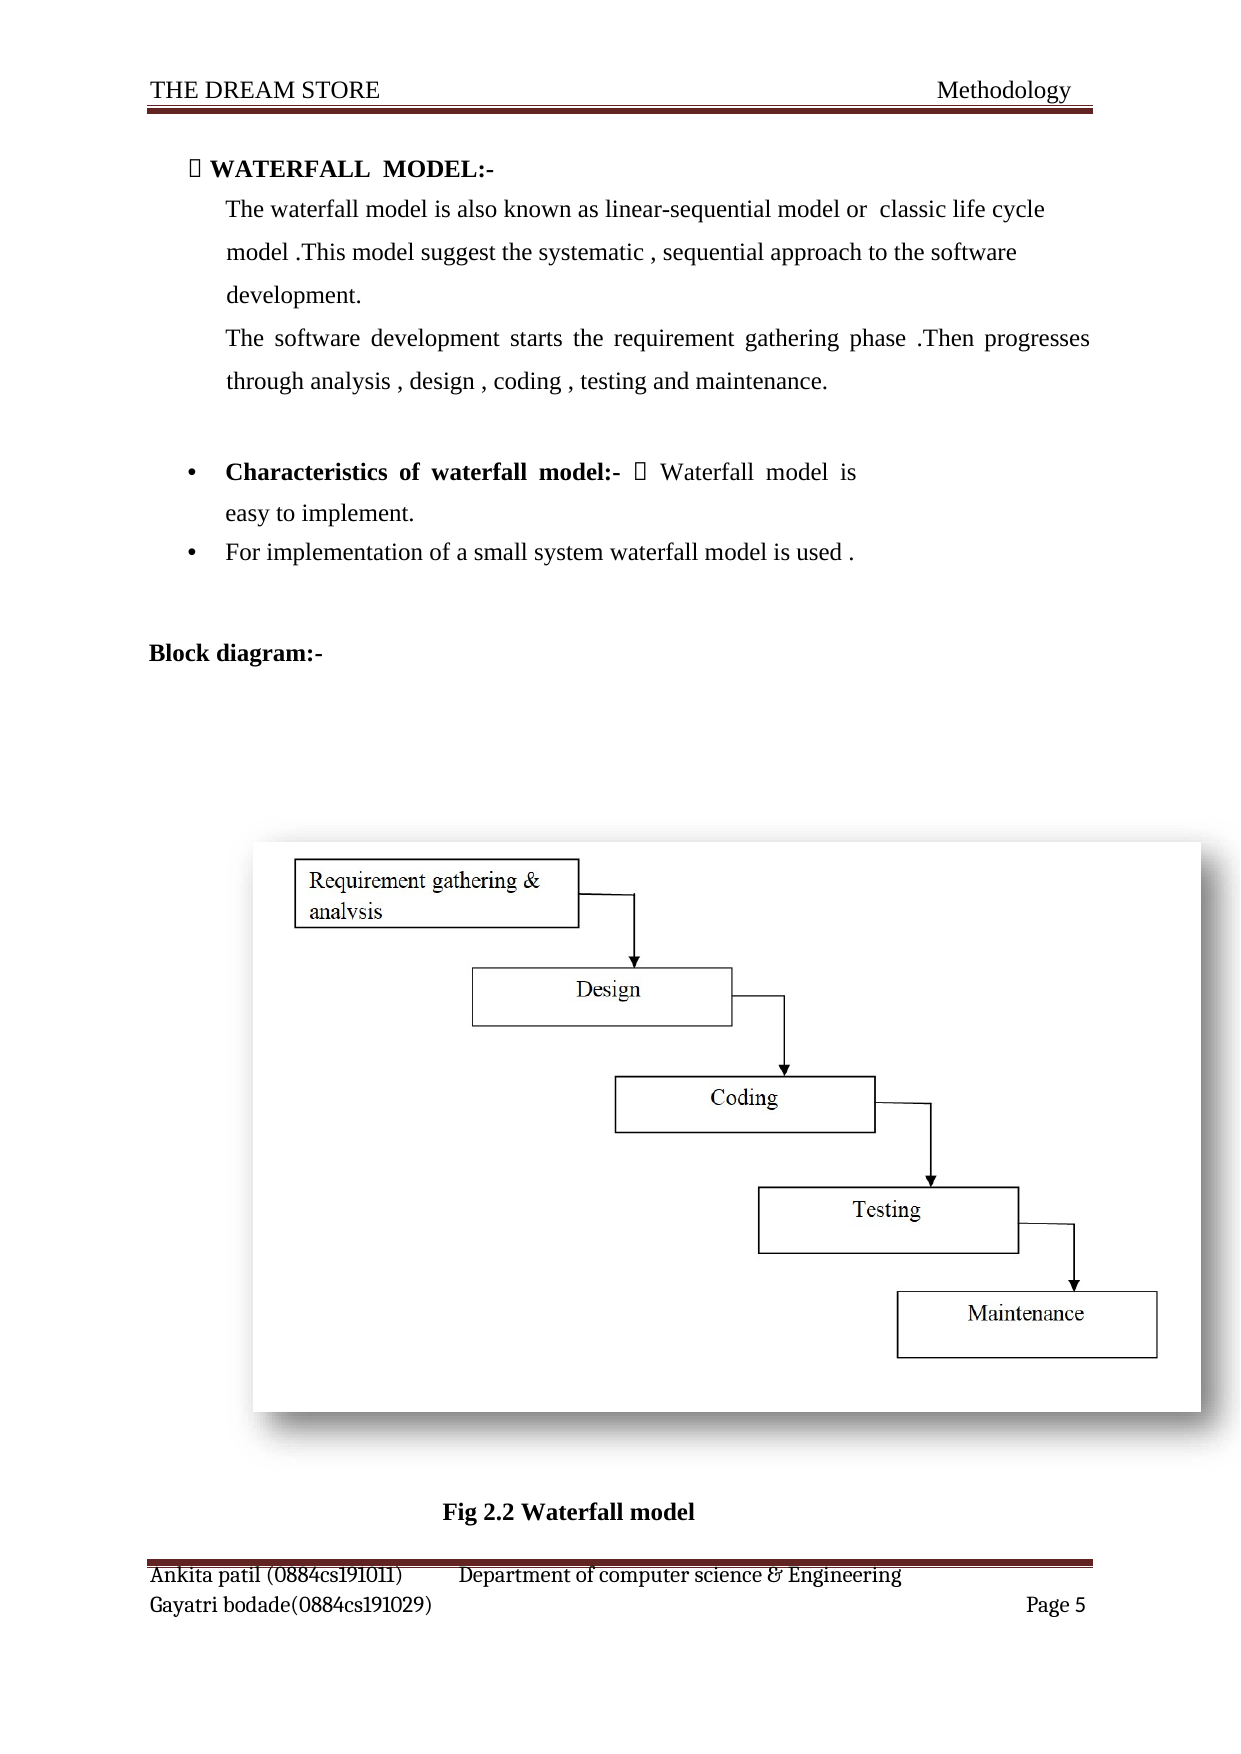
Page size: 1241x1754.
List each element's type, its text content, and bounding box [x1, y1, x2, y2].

list For implementation of a small system waterfall model is used . [187, 537, 857, 566]
picture [226, 815, 1241, 1471]
list Characteristics of waterfall model:-  Waterfall model is easy to implement. [187, 454, 857, 527]
subtitle  WATERFALL MODEL:- [187, 151, 1092, 185]
text The waterfall model is also known as linear-sequential model or classic life cycle model .This model suggest the systematic , sequential approach to the software development. [225, 194, 1096, 309]
subtitle Block diagram:- [148, 638, 1092, 667]
text The software development starts the requirement gathering phase .Then progresses through analysis , design , coding , testing and maintenance. [225, 323, 1091, 395]
